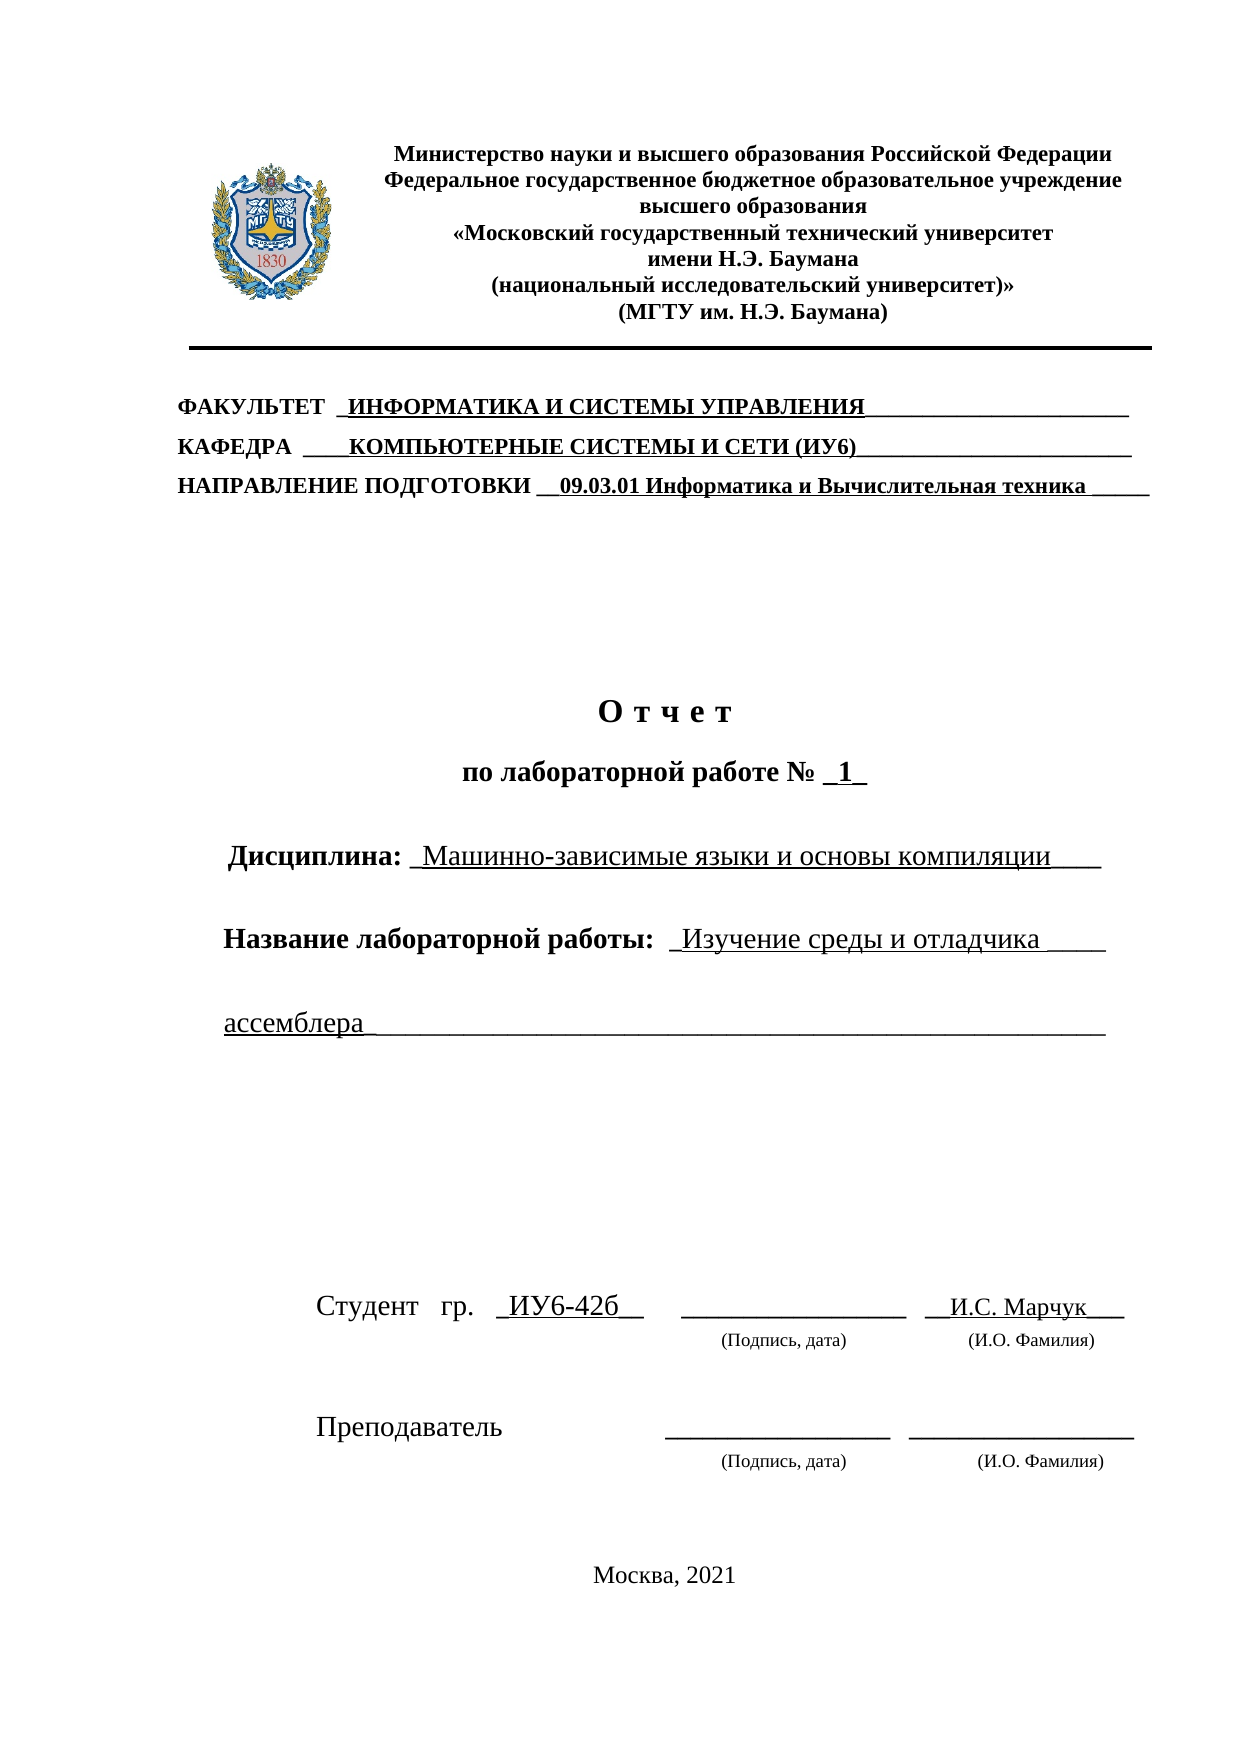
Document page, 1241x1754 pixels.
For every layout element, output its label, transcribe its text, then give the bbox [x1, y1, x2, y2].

text ФАКУЛЬТЕТ _ИНФОРМАТИКА И СИСТЕМЫ УПРАВЛЕНИЯ_______________________ [177, 393, 1152, 420]
text Студент гр. _ИУ6-42б__ __________________ __И.С. Марчук___ [177, 1290, 1152, 1321]
text НАПРАВЛЕНИЕ ПОДГОТОВКИ __09.03.01 Информатика и Вычислительная техника _____ [177, 472, 1152, 499]
text КАФЕДРА ____КОМПЬЮТЕРНЫЕ СИСТЕМЫ И СЕТИ (ИУ6)________________________ [177, 433, 1152, 459]
text Название лабораторной работы: _Изучение среды и отладчика ____ [177, 922, 1152, 955]
text Дисциплина: _Машинно-зависимые языки и основы компиляции____ [177, 838, 1152, 872]
table_header Министерство науки и высшего образования Российской Федерации Федеральное государственное бюджетное образовательное учреждение высшего образования «Московский государственный технический университет имени Н.Э. Баумана (национальный исследовательский университет)» (МГТУ им. Н.Э. Баумана) [354, 118, 1152, 346]
text (Подпись, дата) (И.О. Фамилия) [177, 1321, 1152, 1352]
text Москва, 2021 [177, 1560, 1152, 1589]
picture [211, 163, 332, 300]
text Преподаватель __________________ __________________ [177, 1412, 1152, 1443]
table_header [189, 118, 354, 346]
text по лабораторной работе № _1_ [177, 754, 1152, 788]
text (Подпись, дата) (И.О. Фамилия) [177, 1443, 1152, 1474]
text ассемблера___________________________________________________ [177, 1005, 1152, 1039]
text Отчет [177, 691, 1152, 729]
